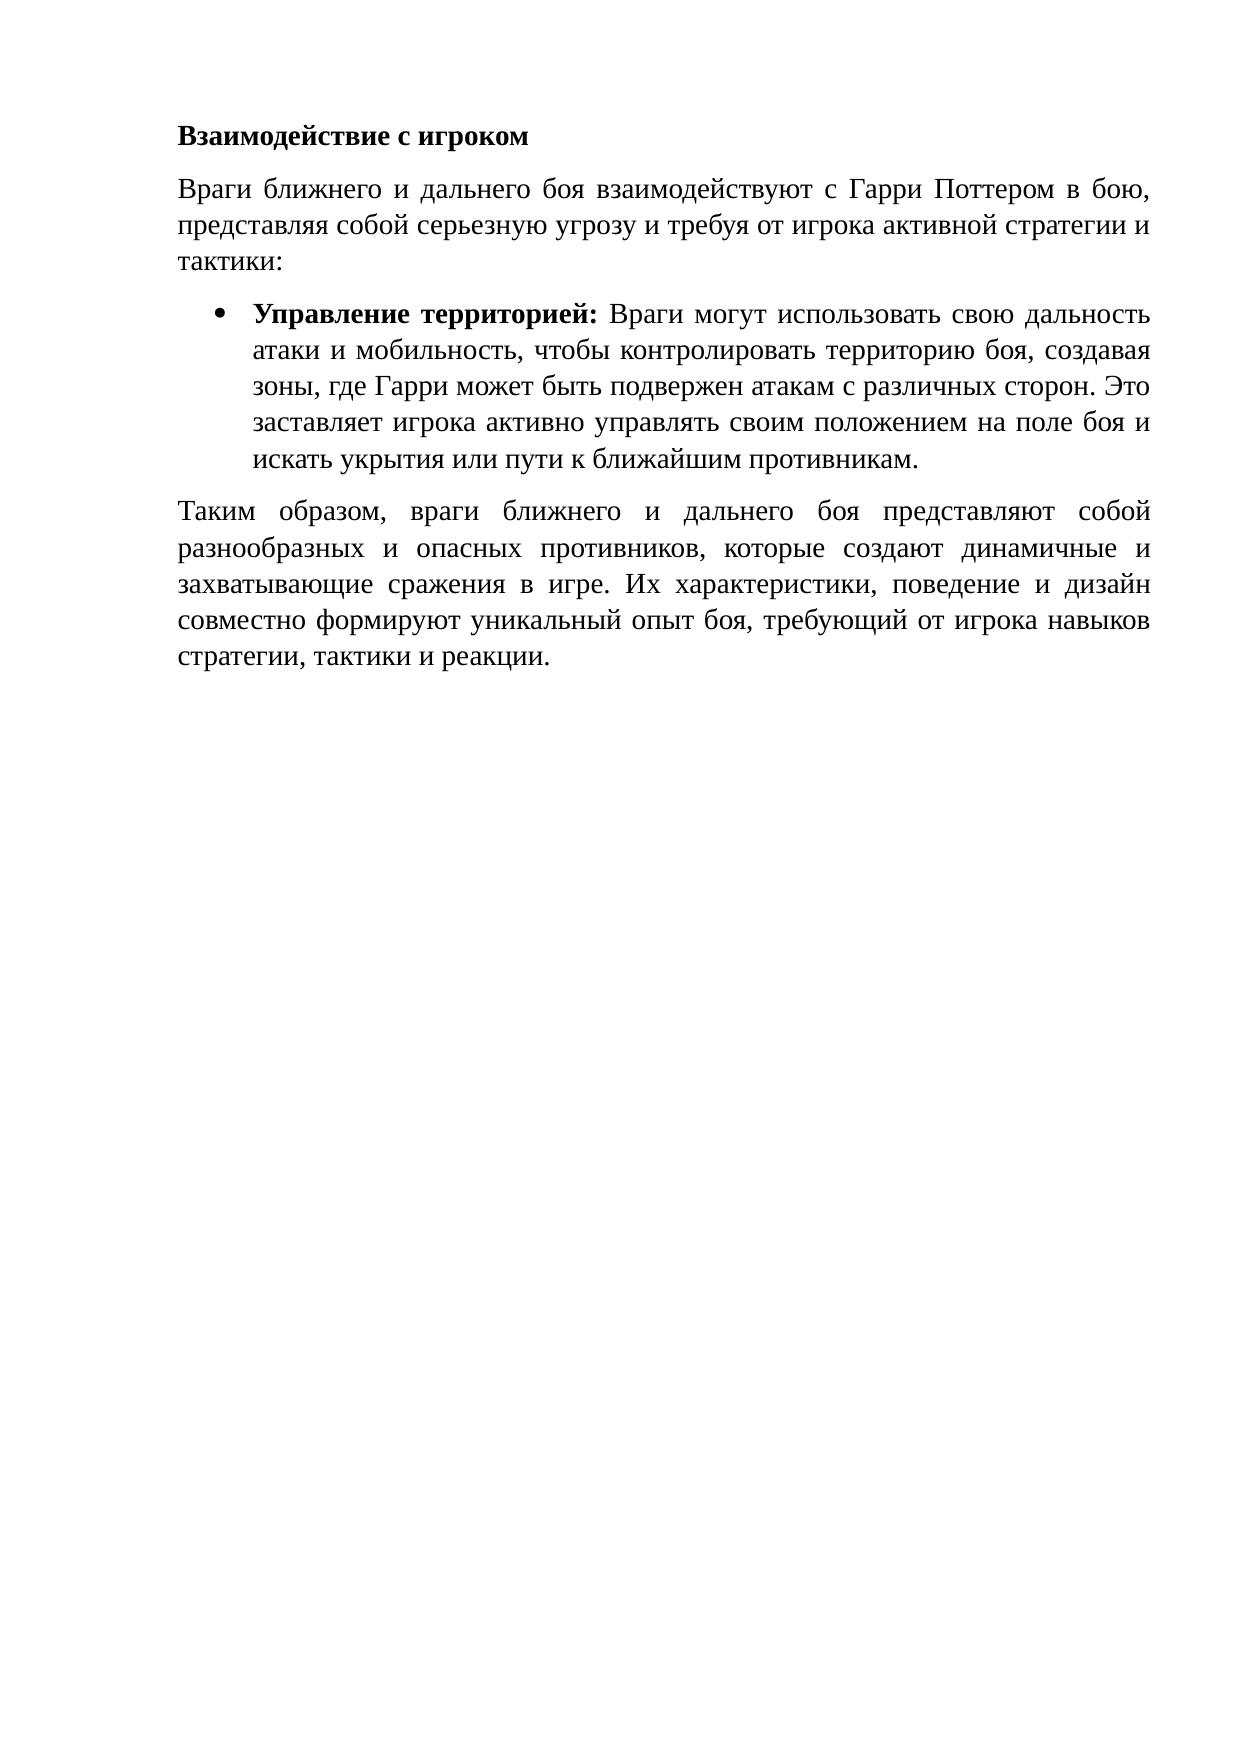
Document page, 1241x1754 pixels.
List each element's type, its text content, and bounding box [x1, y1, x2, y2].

text Враги ближнего и дальнего боя взаимодействуют с Гарри Поттером в бою, представляя собой серьезную угрозу и требуя от игрока активной стратегии и тактики: [177, 171, 1152, 277]
text Таким образом, враги ближнего и дальнего боя представляют собой разнообразных и опасных противников, которые создают динамичные и захватывающие сражения в игре. Их характеристики, поведение и дизайн совместно формируют уникальный опыт боя, требующий от игрока навыков стратегии, тактики и реакции. [177, 493, 1152, 672]
list Управление территорией: Враги могут использовать свою дальность атаки и мобильность, чтобы контролировать территорию боя, создавая зоны, где Гарри может быть подвержен атакам с различных сторон. Это заставляет игрока активно управлять своим положением на поле боя и искать укрытия или пути к ближайшим противникам. [215, 296, 1152, 474]
text Взаимодействие с игроком [177, 118, 1152, 152]
